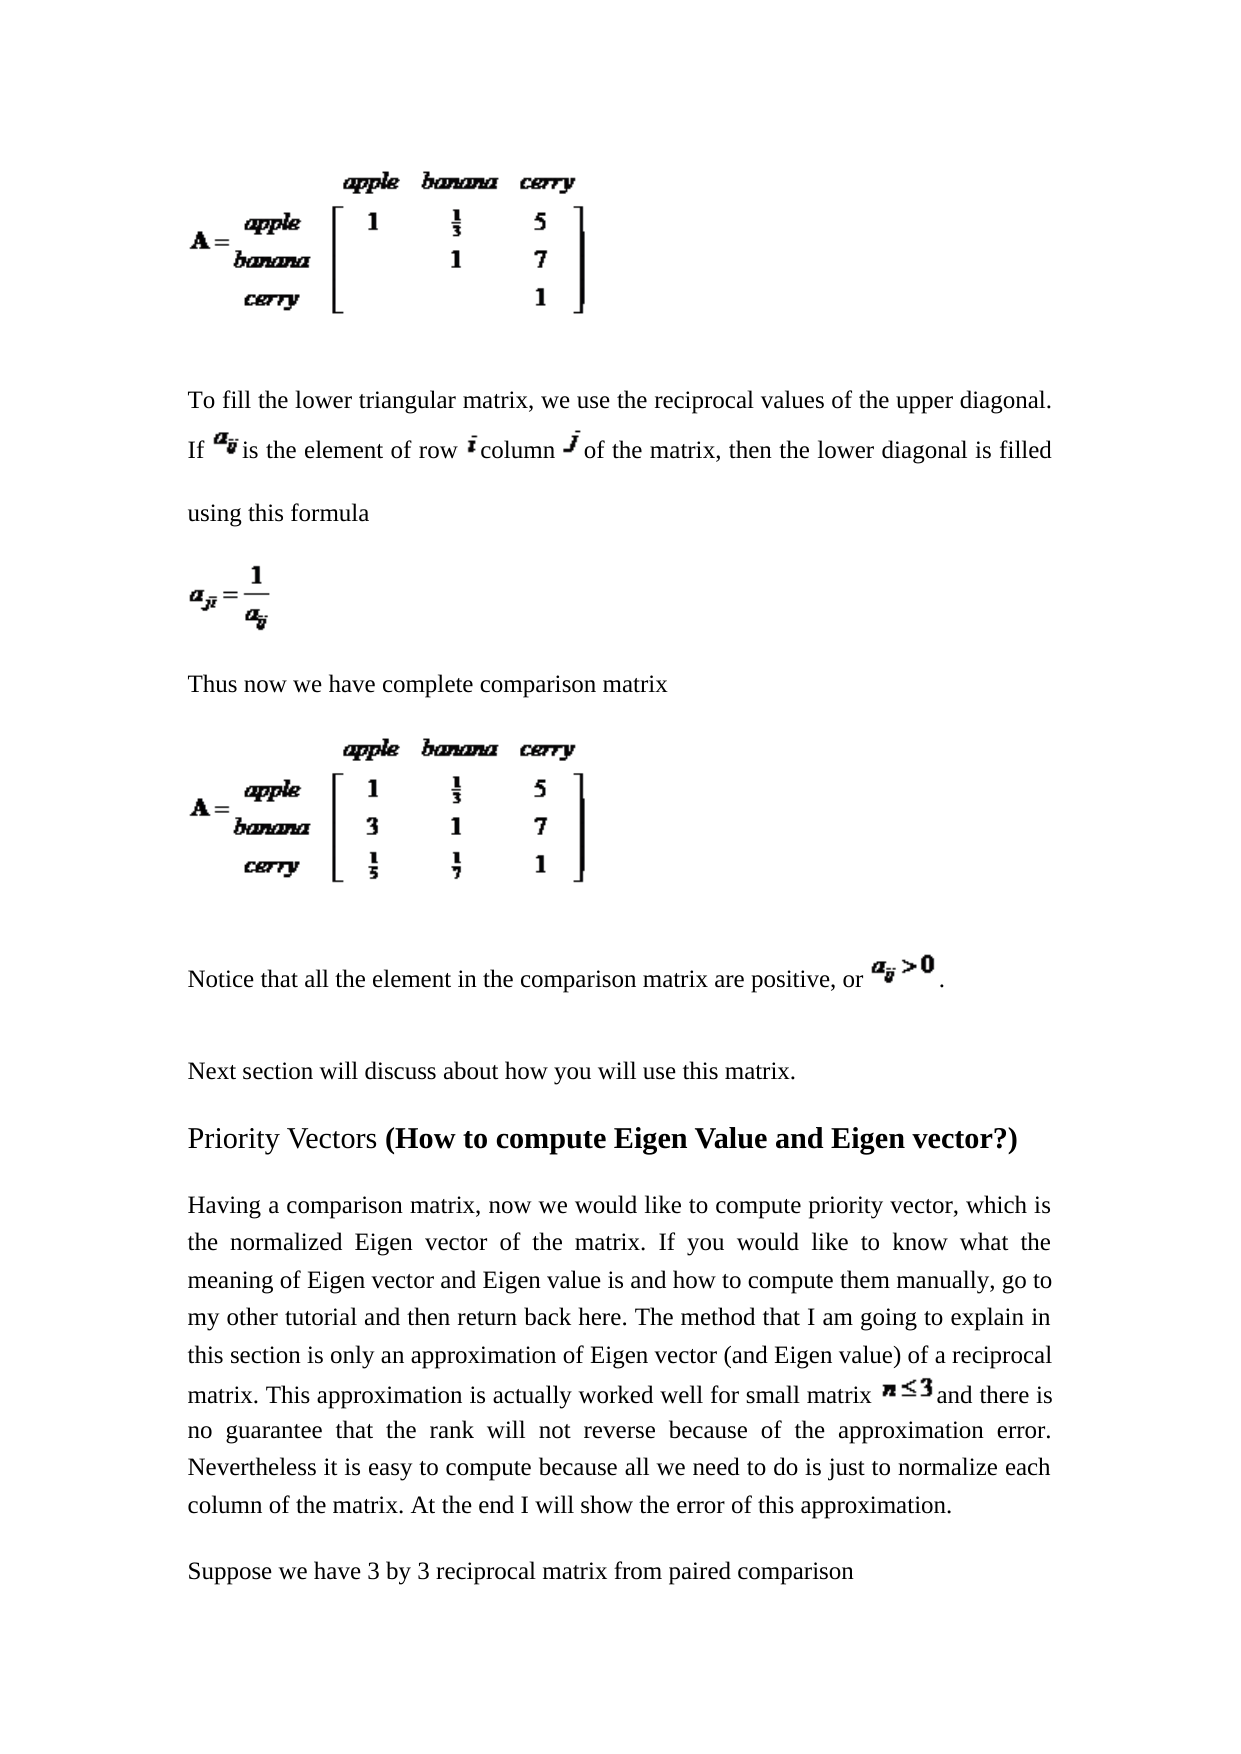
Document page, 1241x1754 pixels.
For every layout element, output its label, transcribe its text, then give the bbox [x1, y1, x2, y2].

text Suppose we have 3 by 3 reciprocal matrix from paired comparison [187, 1552, 1053, 1589]
text Priority Vectors (How to compute Eigen Value and Eigen vector?) [187, 1119, 1053, 1156]
text Next section will discuss about how you will use this matrix. [187, 1052, 1053, 1089]
text Having a comparison matrix, now we would like to compute priority vector, which is the normalized Eigen vector of the matrix. If you would like to know what the meaning of Eigen vector and Eigen value is and how to compute them manually, go to my other tutorial and then return back here. The method that I am going to explain in this section is only an approximation of Eigen vector (and Eigen value) of a reciprocal matrix. This approximation is actually worked well for small matrix and there is no guarantee that the rank will not reverse because of the approximation error. Nevertheless it is easy to compute because all we need to do is just to normalize each column of the matrix. At the end I will show the error of this approximation. [187, 1185, 1053, 1523]
picture [562, 427, 584, 459]
picture [187, 164, 588, 320]
text To fill the lower triangular matrix, we use the reciprocal values of the upper diagonal. If is the element of row column of the matrix, then the lower diagonal is filled using this formula [187, 381, 1053, 531]
picture [880, 1372, 937, 1403]
picture [187, 731, 588, 887]
text Notice that all the element in the comparison matrix are positive, or . [187, 948, 1053, 1023]
text Thus now we have complete comparison matrix [187, 664, 1053, 702]
picture [211, 418, 242, 459]
picture [870, 947, 939, 988]
picture [187, 560, 275, 635]
picture [465, 431, 481, 459]
